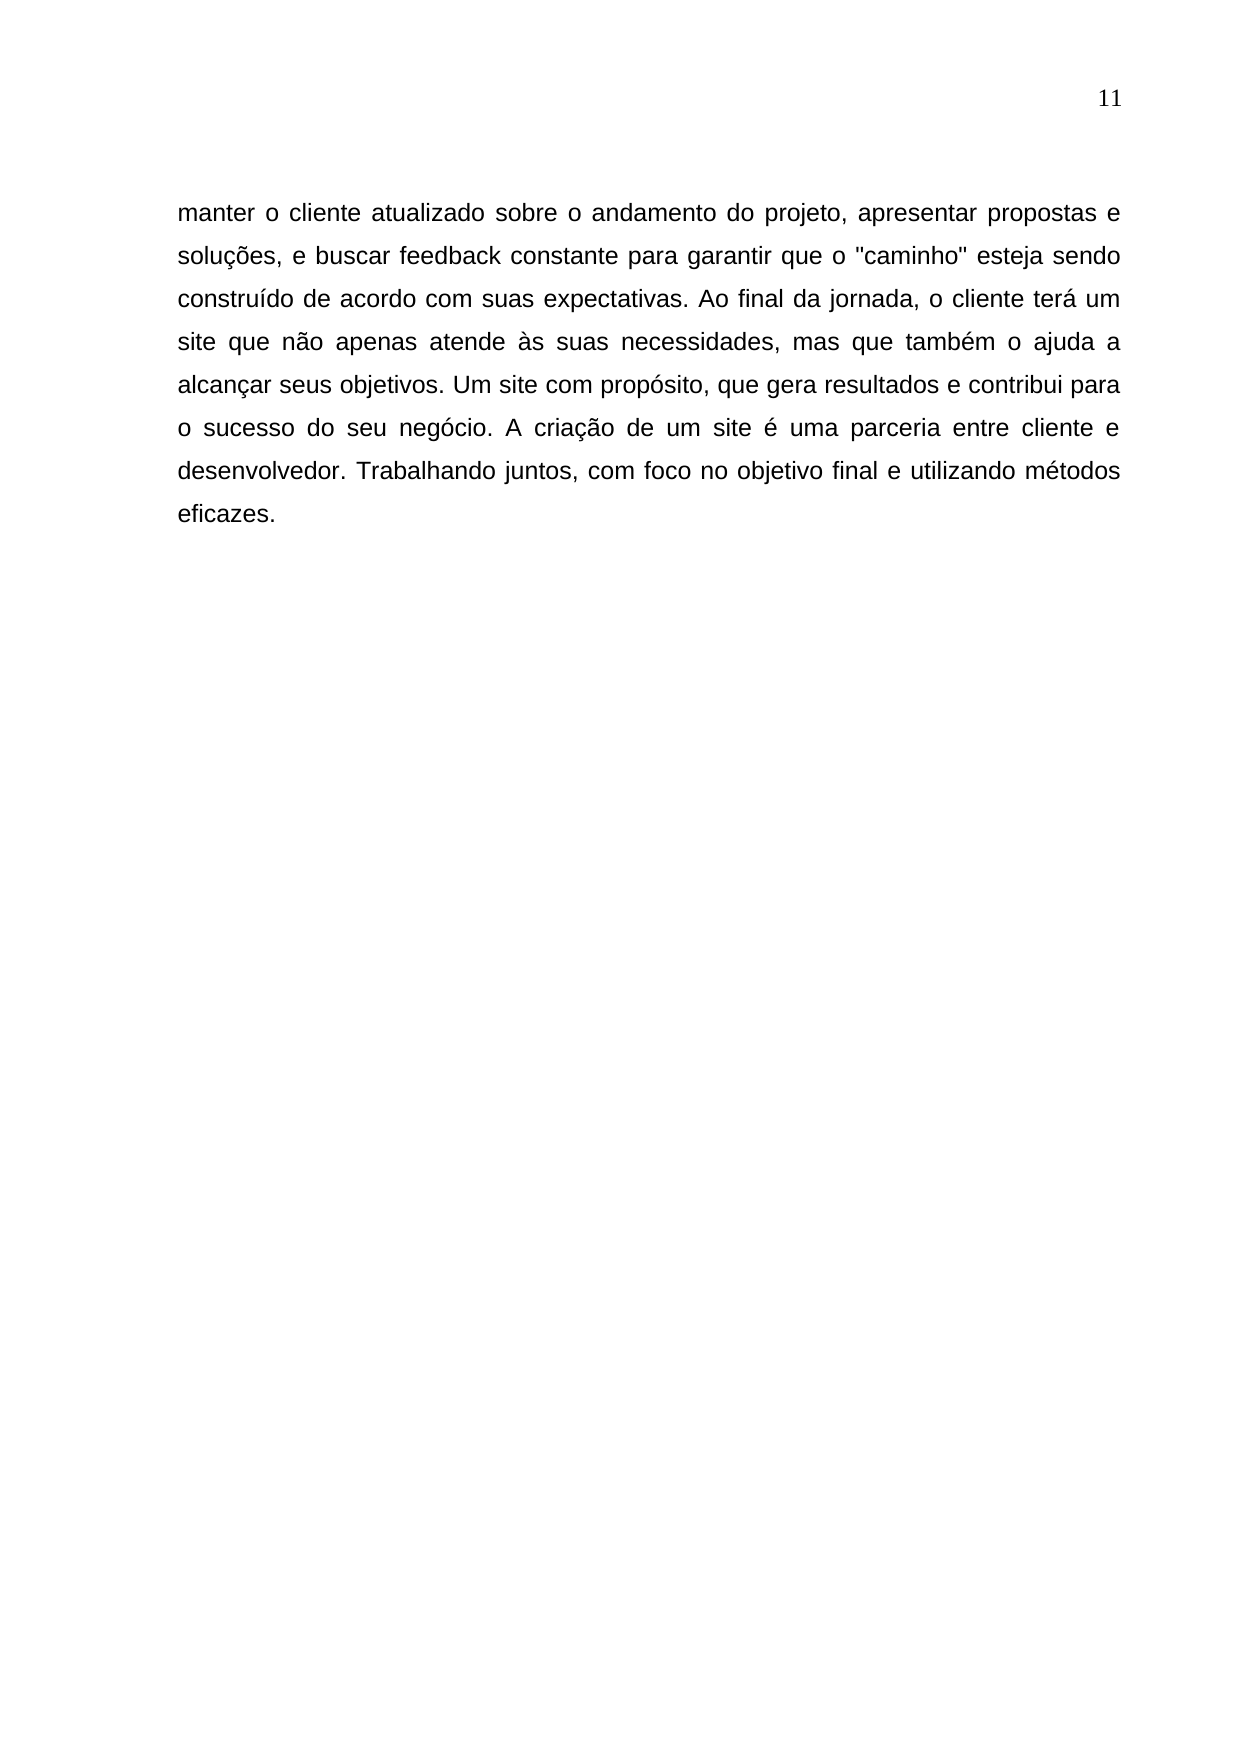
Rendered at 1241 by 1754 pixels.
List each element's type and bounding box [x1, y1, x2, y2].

text [177, 198, 1122, 528]
